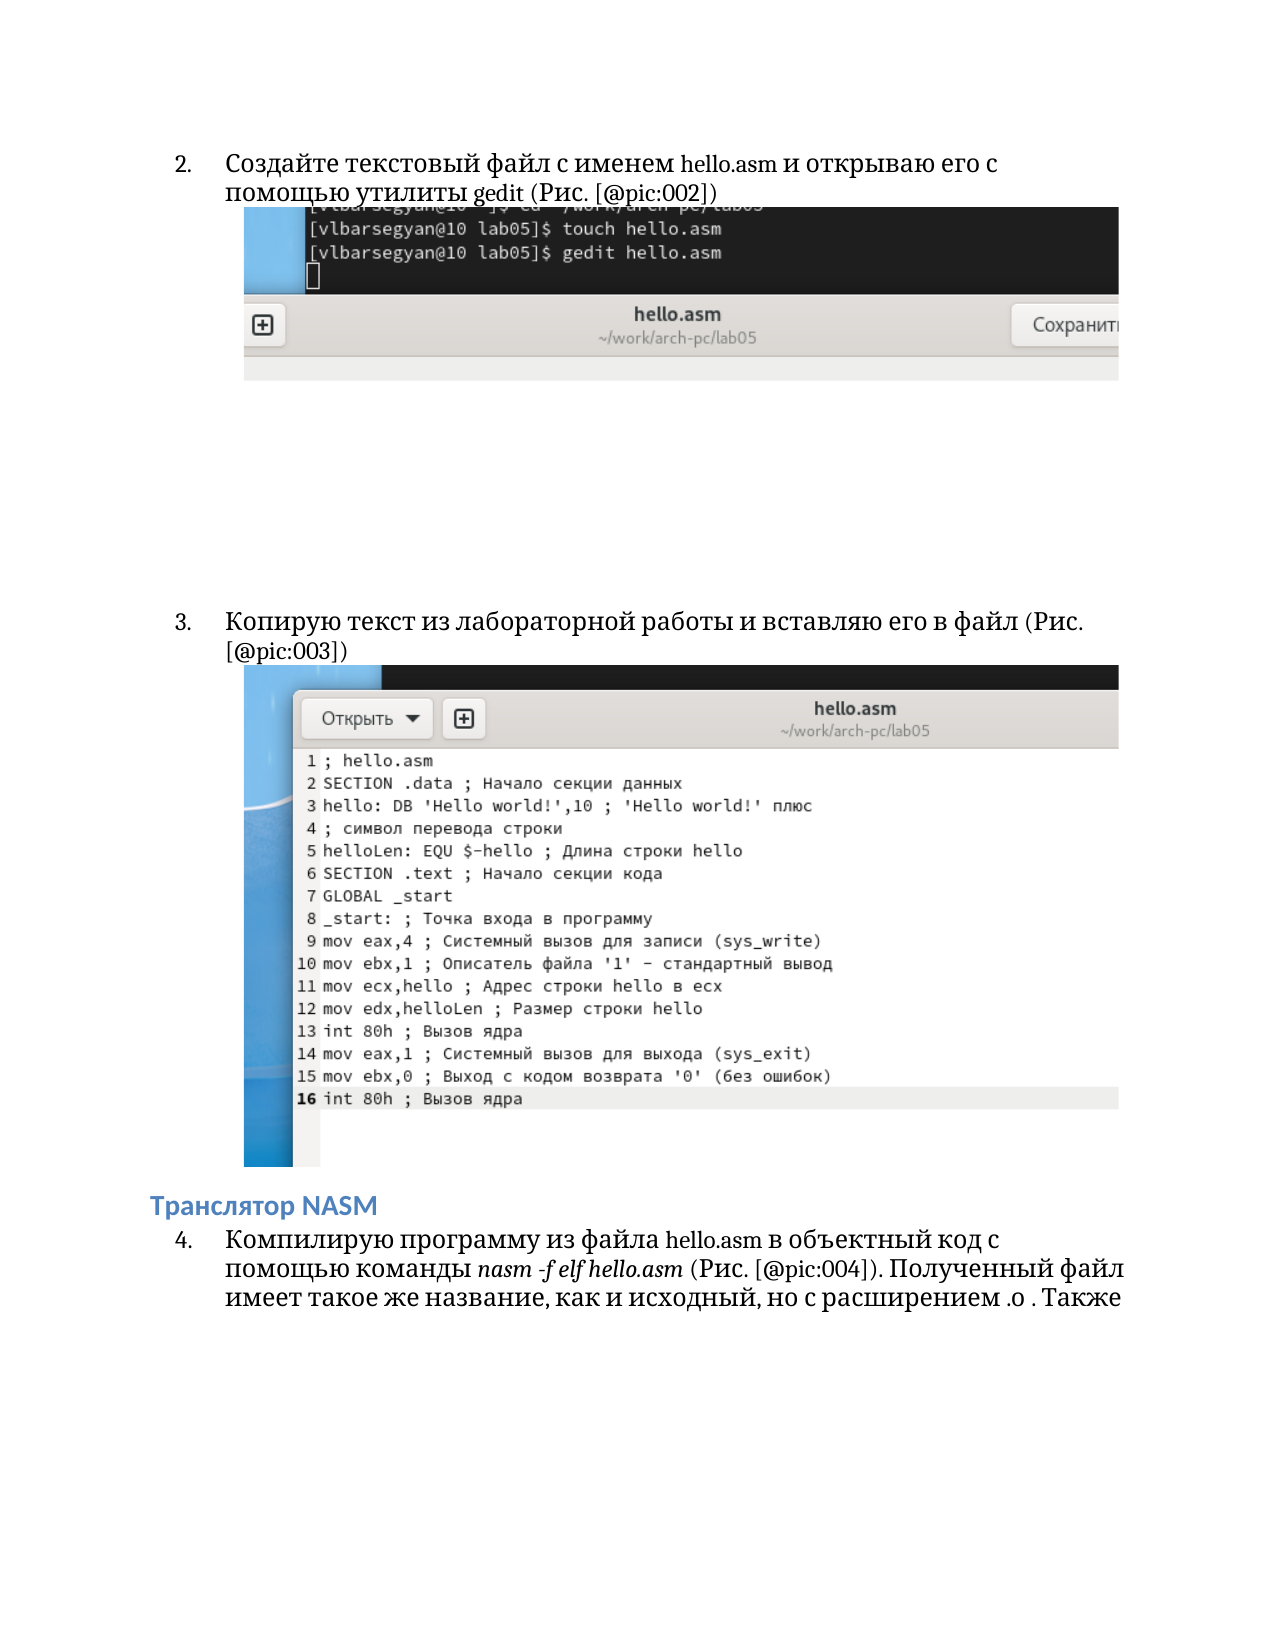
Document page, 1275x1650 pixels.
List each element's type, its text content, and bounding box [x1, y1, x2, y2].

subtitle Транслятор NASM [150, 1187, 1125, 1223]
picture [243, 207, 1119, 588]
picture [243, 665, 1119, 1167]
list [175, 1226, 1125, 1313]
